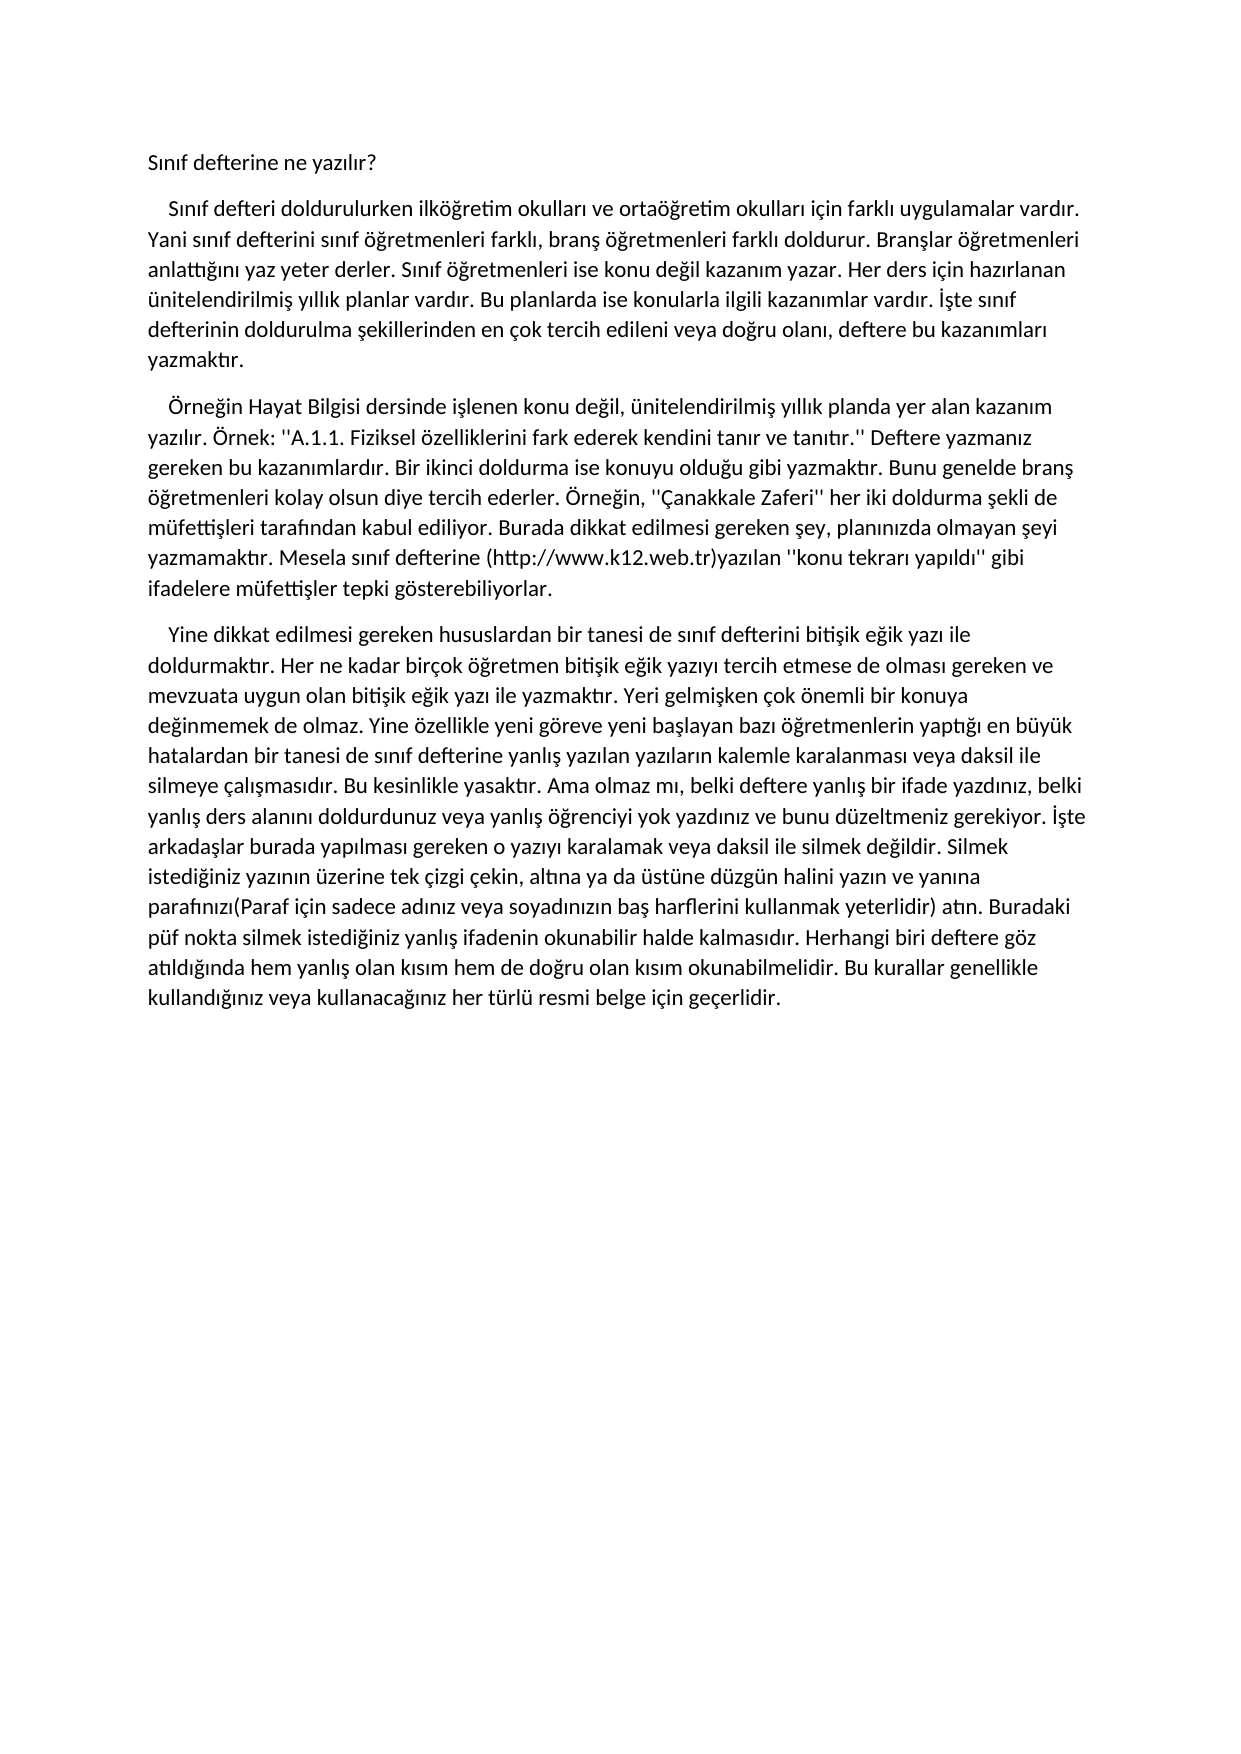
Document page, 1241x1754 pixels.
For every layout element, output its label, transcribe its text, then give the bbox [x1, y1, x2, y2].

text Yine dikkat edilmesi gereken hususlardan bir tanesi de sınıf defterini bitişik eğik yazı ile doldurmaktır. Her ne kadar birçok öğretmen bitişik eğik yazıyı tercih etmese de olması gereken ve mevzuata uygun olan bitişik eğik yazı ile yazmaktır. Yeri gelmişken çok önemli bir konuya değinmemek de olmaz. Yine özellikle yeni göreve yeni başlayan bazı öğretmenlerin yaptığı en büyük hatalardan bir tanesi de sınıf defterine yanlış yazılan yazıların kalemle karalanması veya daksil ile silmeye çalışmasıdır. Bu kesinlikle yasaktır. Ama olmaz mı, belki deftere yanlış bir ifade yazdınız, belki yanlış ders alanını doldurdunuz veya yanlış öğrenciyi yok yazdınız ve bunu düzeltmeniz gerekiyor. İşte arkadaşlar burada yapılması gereken o yazıyı karalamak veya daksil ile silmek değildir. Silmek istediğiniz yazının üzerine tek çizgi çekin, altına ya da üstüne düzgün halini yazın ve yanına parafınızı(Paraf için sadece adınız veya soyadınızın baş harflerini kullanmak yeterlidir) atın. Buradaki püf nokta silmek istediğiniz yanlış ifadenin okunabilir halde kalmasıdır. Herhangi biri deftere göz atıldığında hem yanlış olan kısım hem de doğru olan kısım okunabilmelidir. Bu kurallar genellikle kullandığınız veya kullanacağınız her türlü resmi belge için geçerlidir. [148, 621, 1093, 1011]
text Sınıf defterine ne yazılır? [148, 148, 1093, 176]
text Örneğin Hayat Bilgisi dersinde işlenen konu değil, ünitelendirilmiş yıllık planda yer alan kazanım yazılır. Örnek: ''A.1.1. Fiziksel özelliklerini fark ederek kendini tanır ve tanıtır.'' Deftere yazmanız gereken bu kazanımlardır. Bir ikinci doldurma ise konuyu olduğu gibi yazmaktır. Bunu genelde branş öğretmenleri kolay olsun diye tercih ederler. Örneğin, ''Çanakkale Zaferi'' her iki doldurma şekli de müfettişleri tarafından kabul ediliyor. Burada dikkat edilmesi gereken şey, planınızda olmayan şeyi yazmamaktır. Mesela sınıf defterine (http://www.k12.web.tr)yazılan ''konu tekrarı yapıldı'' gibi ifadelere müfettişler tepki gösterebiliyorlar. [148, 392, 1093, 602]
text Sınıf defteri doldurulurken ilköğretim okulları ve ortaöğretim okulları için farklı uygulamalar vardır. Yani sınıf defterini sınıf öğretmenleri farklı, branş öğretmenleri farklı doldurur. Branşlar öğretmenleri anlattığını yaz yeter derler. Sınıf öğretmenleri ise konu değil kazanım yazar. Her ders için hazırlanan ünitelendirilmiş yıllık planlar vardır. Bu planlarda ise konularla ilgili kazanımlar vardır. İşte sınıf defterinin doldurulma şekillerinden en çok tercih edileni veya doğru olanı, deftere bu kazanımları yazmaktır. [148, 194, 1093, 373]
